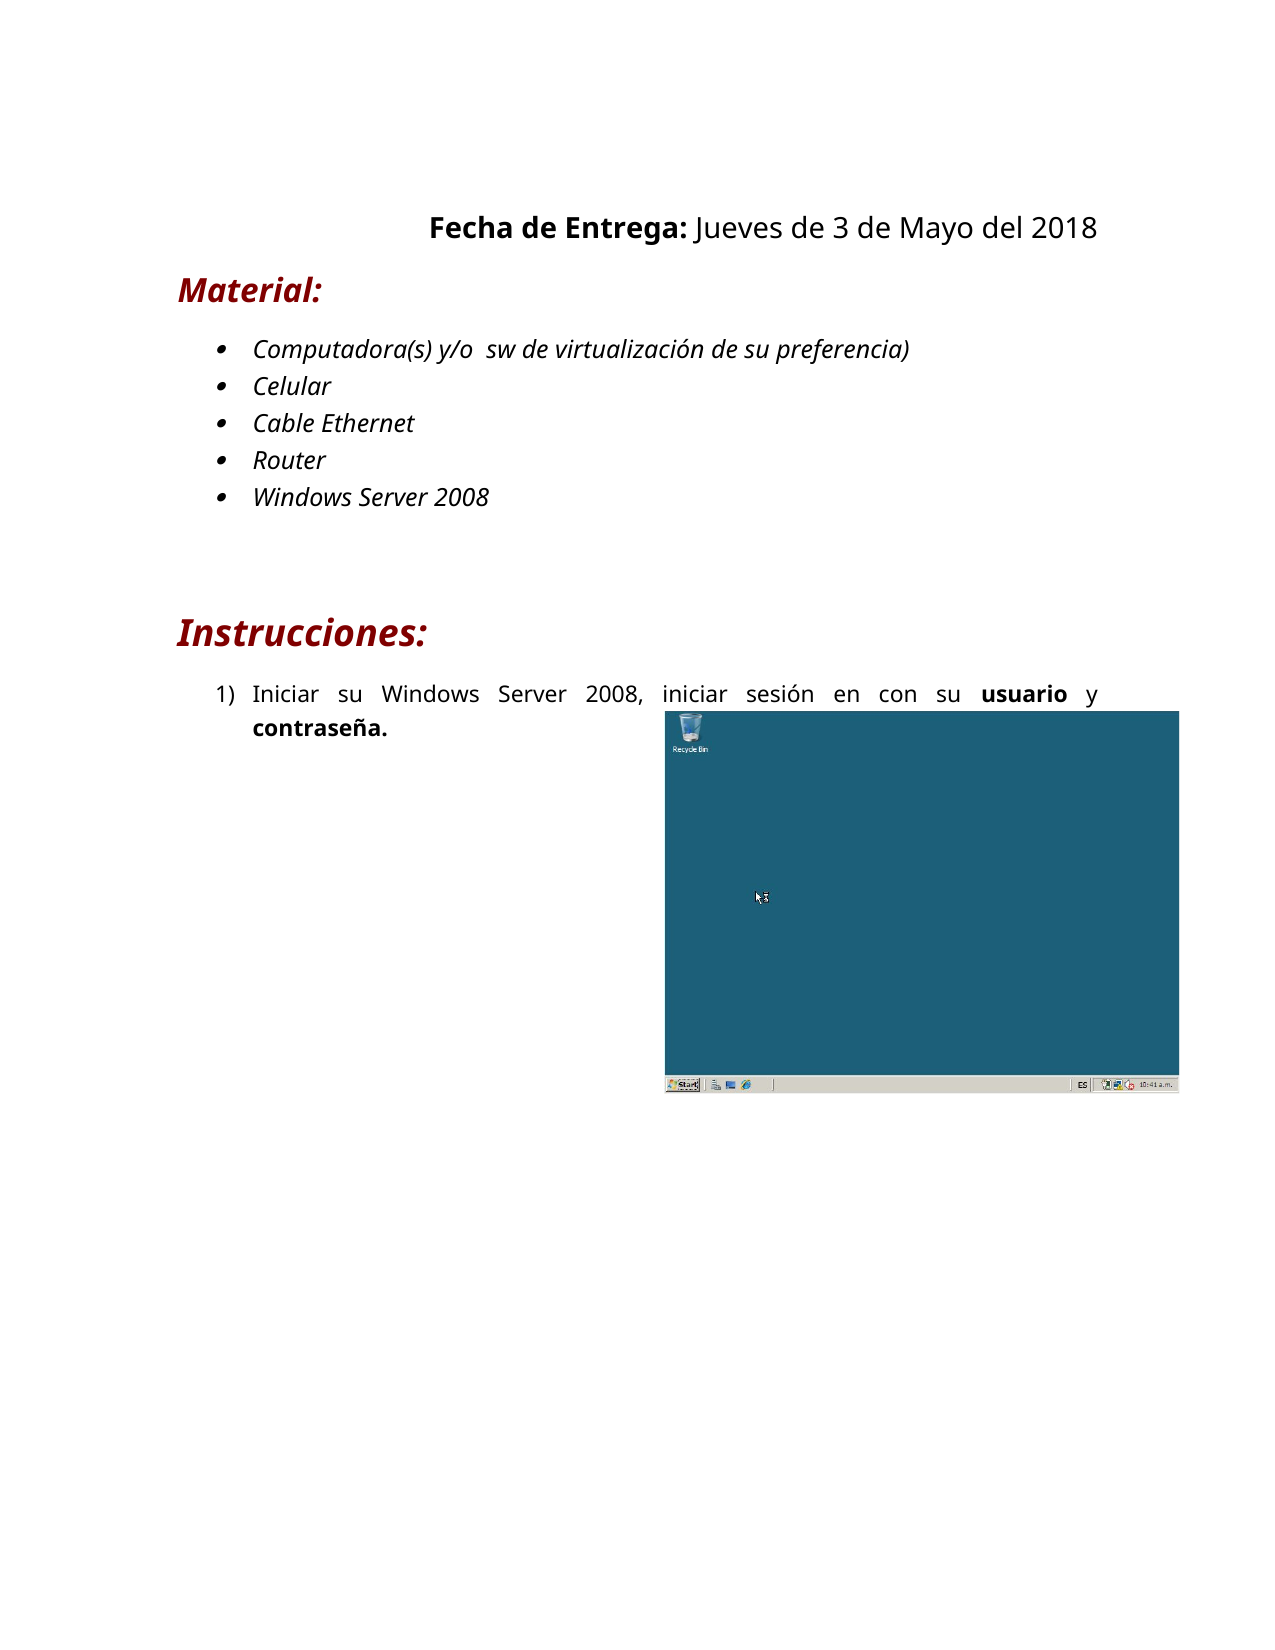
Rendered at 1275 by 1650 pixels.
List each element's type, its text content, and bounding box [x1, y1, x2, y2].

list Iniciar su Windows Server 2008, iniciar sesión en con su usuario y contraseña. [215, 678, 1098, 743]
text Material: [177, 267, 1098, 312]
list Cable Ethernet [215, 406, 1098, 440]
list Windows Server 2008 [215, 479, 1098, 513]
list Celular [215, 369, 1098, 403]
text Instrucciones: [177, 606, 1098, 657]
list Router [215, 442, 1098, 477]
picture [664, 711, 1180, 1094]
list Computadora(s) y/o sw de virtualización de su preferencia) [215, 332, 1098, 366]
text Fecha de Entrega: Jueves de 3 de Mayo del 2018 [177, 207, 1098, 247]
